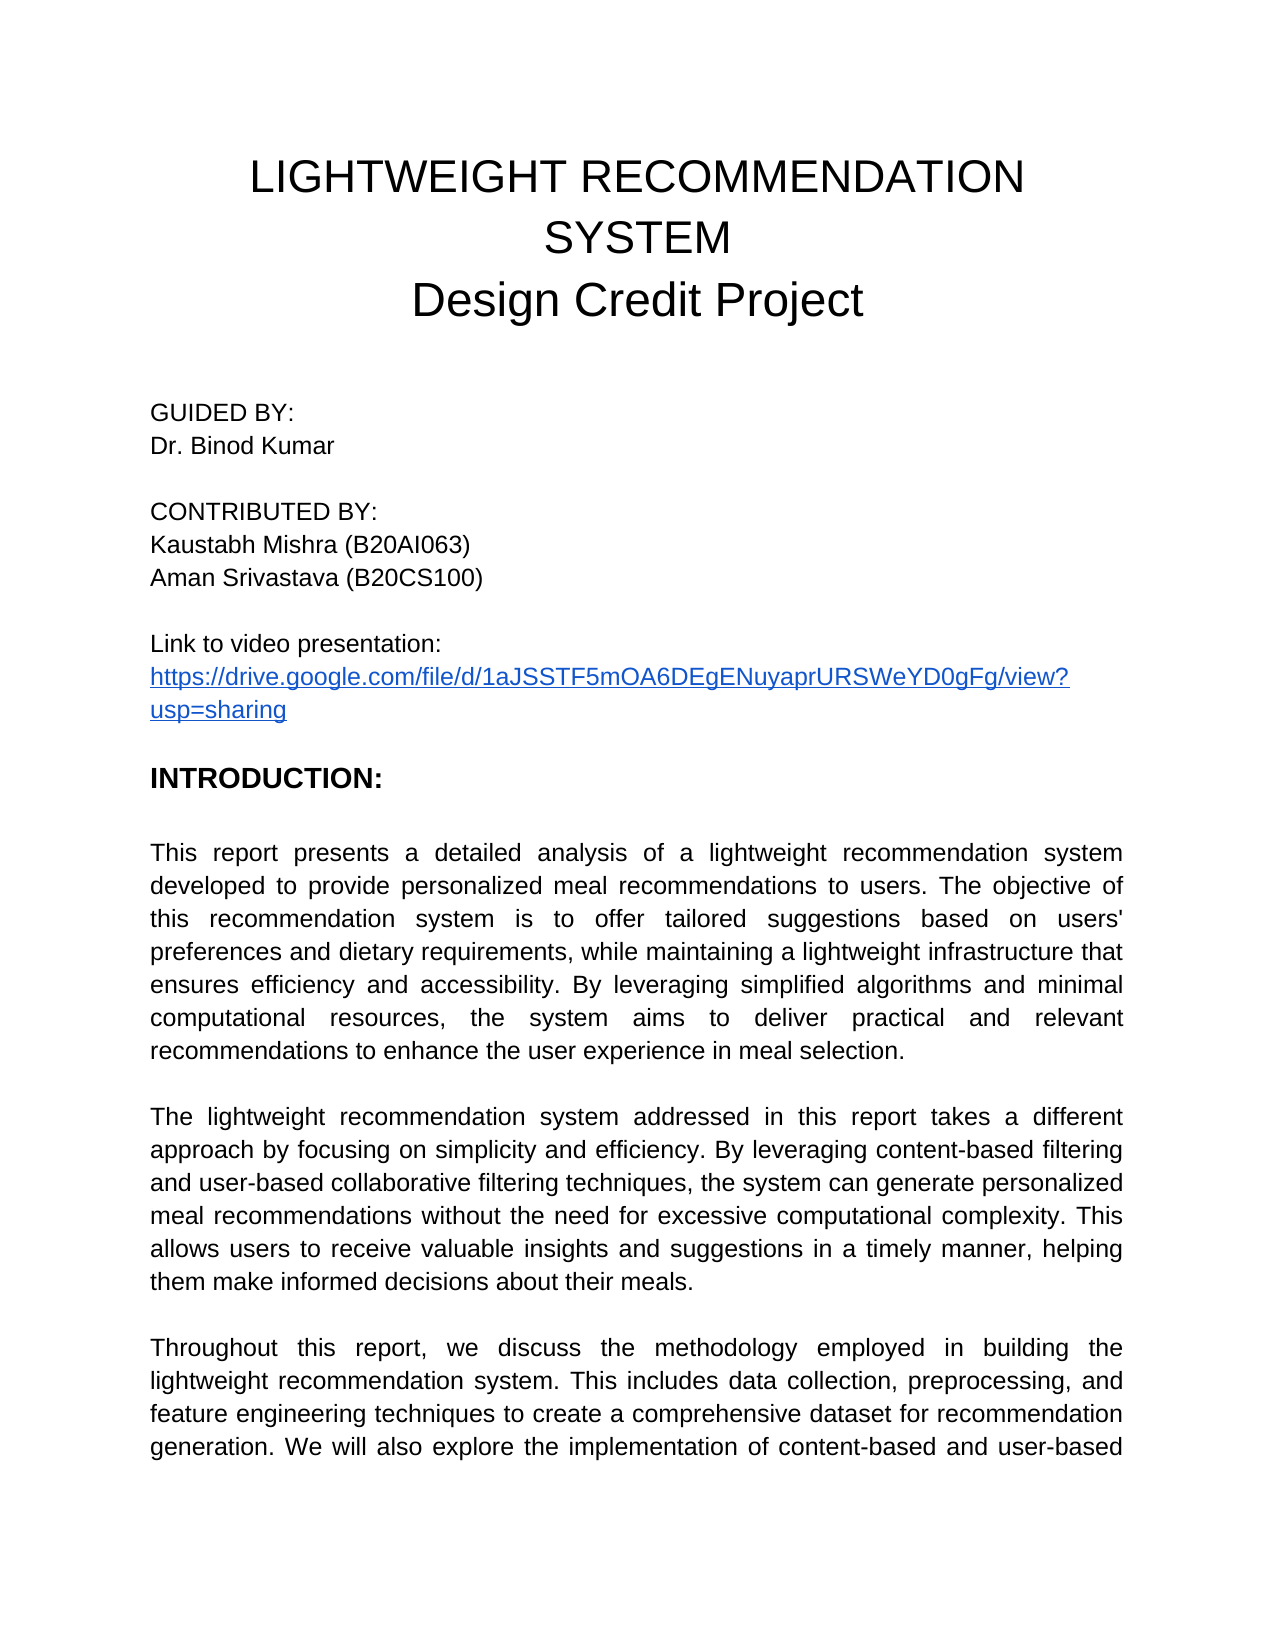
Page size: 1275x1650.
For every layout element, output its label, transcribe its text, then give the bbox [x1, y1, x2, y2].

text Link to video presentation: https://drive.google.com/file/d/1aJSSTF5mOA6DEgENuyaprURSWeYD0gFg/view?usp=sharing [150, 629, 1125, 724]
text INTRODUCTION: [150, 761, 1125, 794]
text GUIDED BY: [150, 398, 1125, 426]
text Kaustabh Mishra (B20AI063) [150, 530, 1125, 558]
text This report presents a detailed analysis of a lightweight recommendation system developed to provide personalized meal recommendations to users. The objective of this recommendation system is to offer tailored suggestions based on users' preferences and dietary requirements, while maintaining a lightweight infrastructure that ensures efficiency and accessibility. By leveraging simplified algorithms and minimal computational resources, the system aims to deliver practical and relevant recommendations to enhance the user experience in meal selection. [150, 838, 1125, 1065]
text Design Credit Project [150, 271, 1125, 326]
text Aman Srivastava (B20CS100) [150, 563, 1125, 592]
text Dr. Binod Kumar [150, 431, 1125, 459]
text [150, 1333, 1125, 1461]
text The lightweight recommendation system addressed in this report takes a different approach by focusing on simplicity and efficiency. By leveraging content-based filtering and user-based collaborative filtering techniques, the system can generate personalized meal recommendations without the need for excessive computational complexity. This allows users to receive valuable insights and suggestions in a timely manner, helping them make informed decisions about their meals. [150, 1102, 1125, 1296]
text LIGHTWEIGHT RECOMMENDATION SYSTEM [150, 150, 1125, 263]
text CONTRIBUTED BY: [150, 497, 1125, 526]
